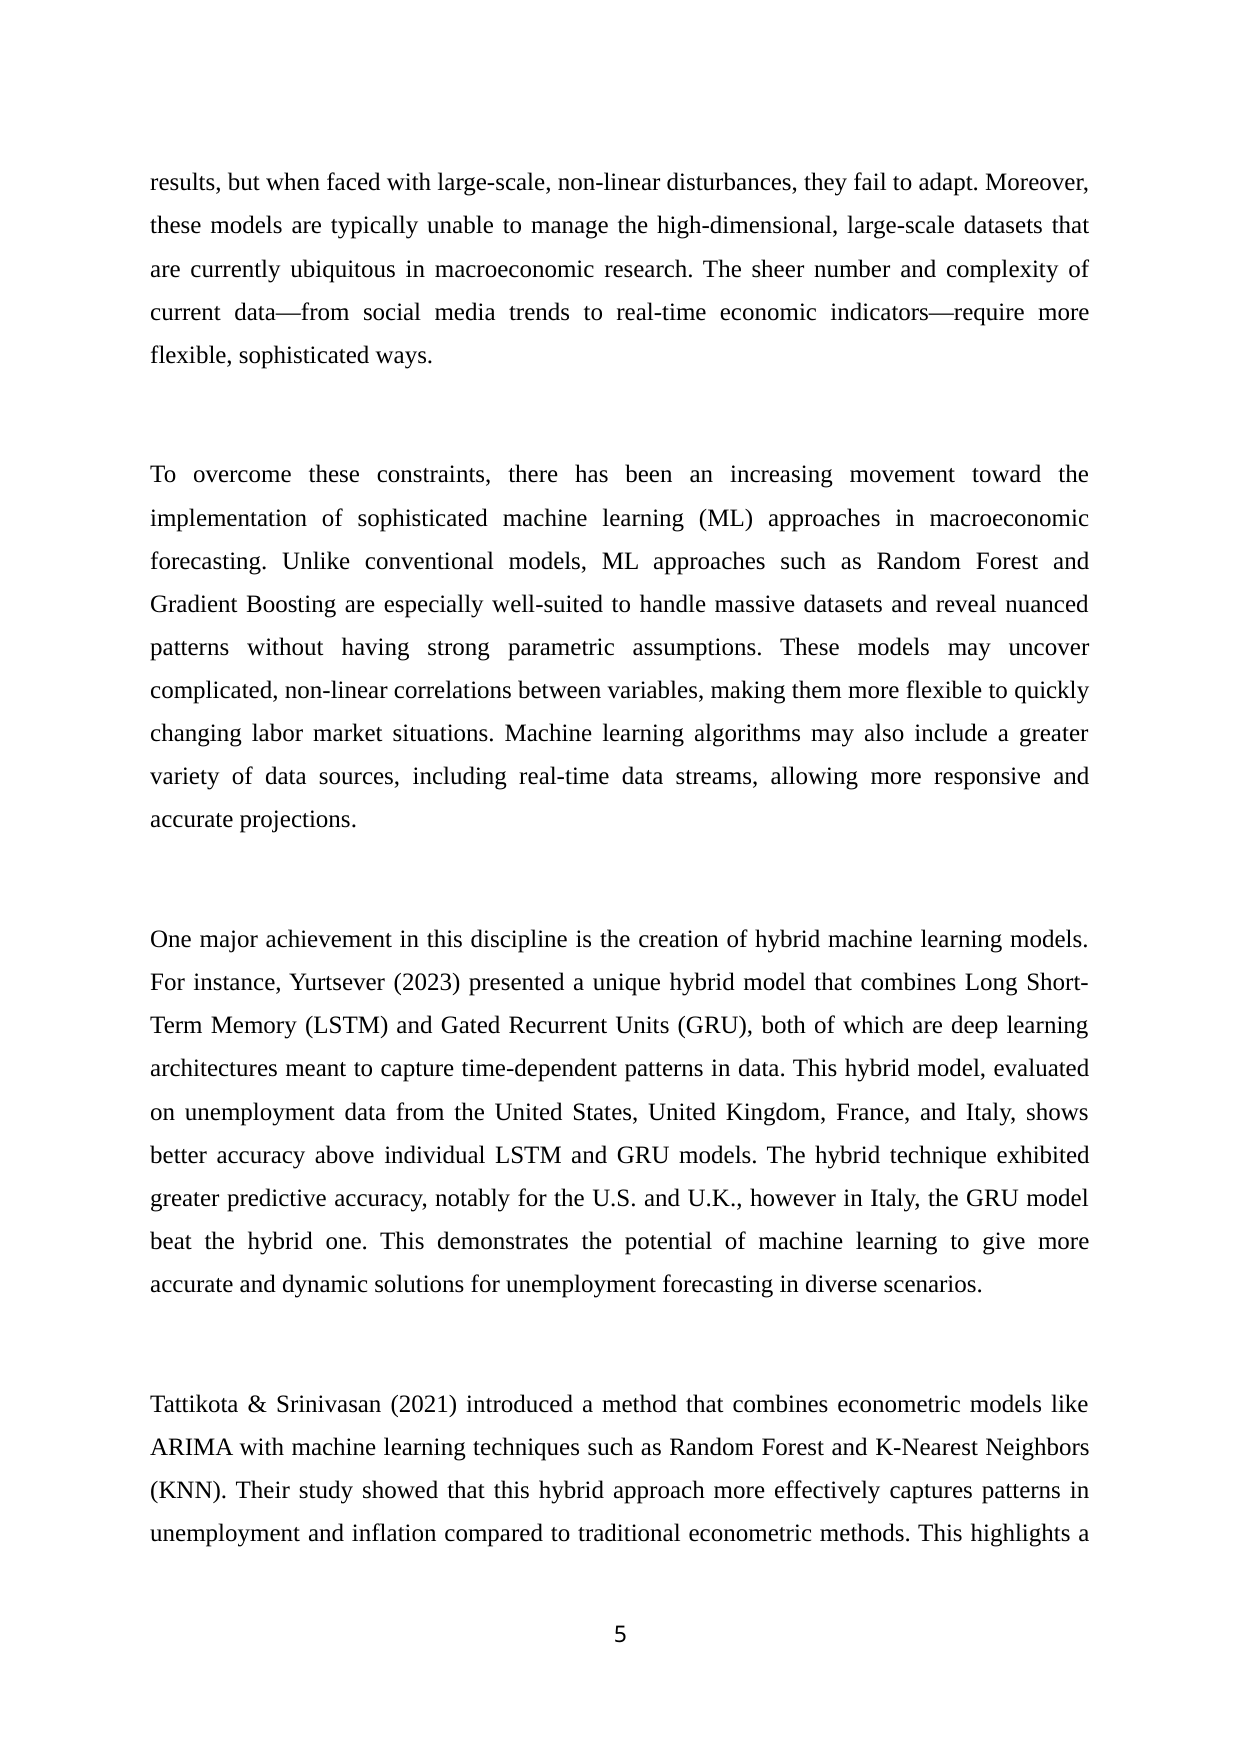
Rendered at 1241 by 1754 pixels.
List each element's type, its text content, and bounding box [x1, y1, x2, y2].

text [150, 1389, 1090, 1547]
text One major achievement in this discipline is the creation of hybrid machine learning models. For instance, Yurtsever (2023) presented a unique hybrid model that combines Long Short-Term Memory (LSTM) and Gated Recurrent Units (GRU), both of which are deep learning architectures meant to capture time-dependent patterns in data. This hybrid model, evaluated on unemployment data from the United States, United Kingdom, France, and Italy, shows better accuracy above individual LSTM and GRU models. The hybrid technique exhibited greater predictive accuracy, notably for the U.S. and U.K., however in Italy, the GRU model beat the hybrid one. This demonstrates the potential of machine learning to give more accurate and dynamic solutions for unemployment forecasting in diverse scenarios. [150, 924, 1090, 1298]
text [150, 167, 1090, 369]
text To overcome these constraints, there has been an increasing movement toward the implementation of sophisticated machine learning (ML) approaches in macroeconomic forecasting. Unlike conventional models, ML approaches such as Random Forest and Gradient Boosting are especially well-suited to handle massive datasets and reveal nuanced patterns without having strong parametric assumptions. These models may uncover complicated, non-linear correlations between variables, making them more flexible to quickly changing labor market situations. Machine learning algorithms may also include a greater variety of data sources, including real-time data streams, allowing more responsive and accurate projections. [150, 459, 1090, 833]
